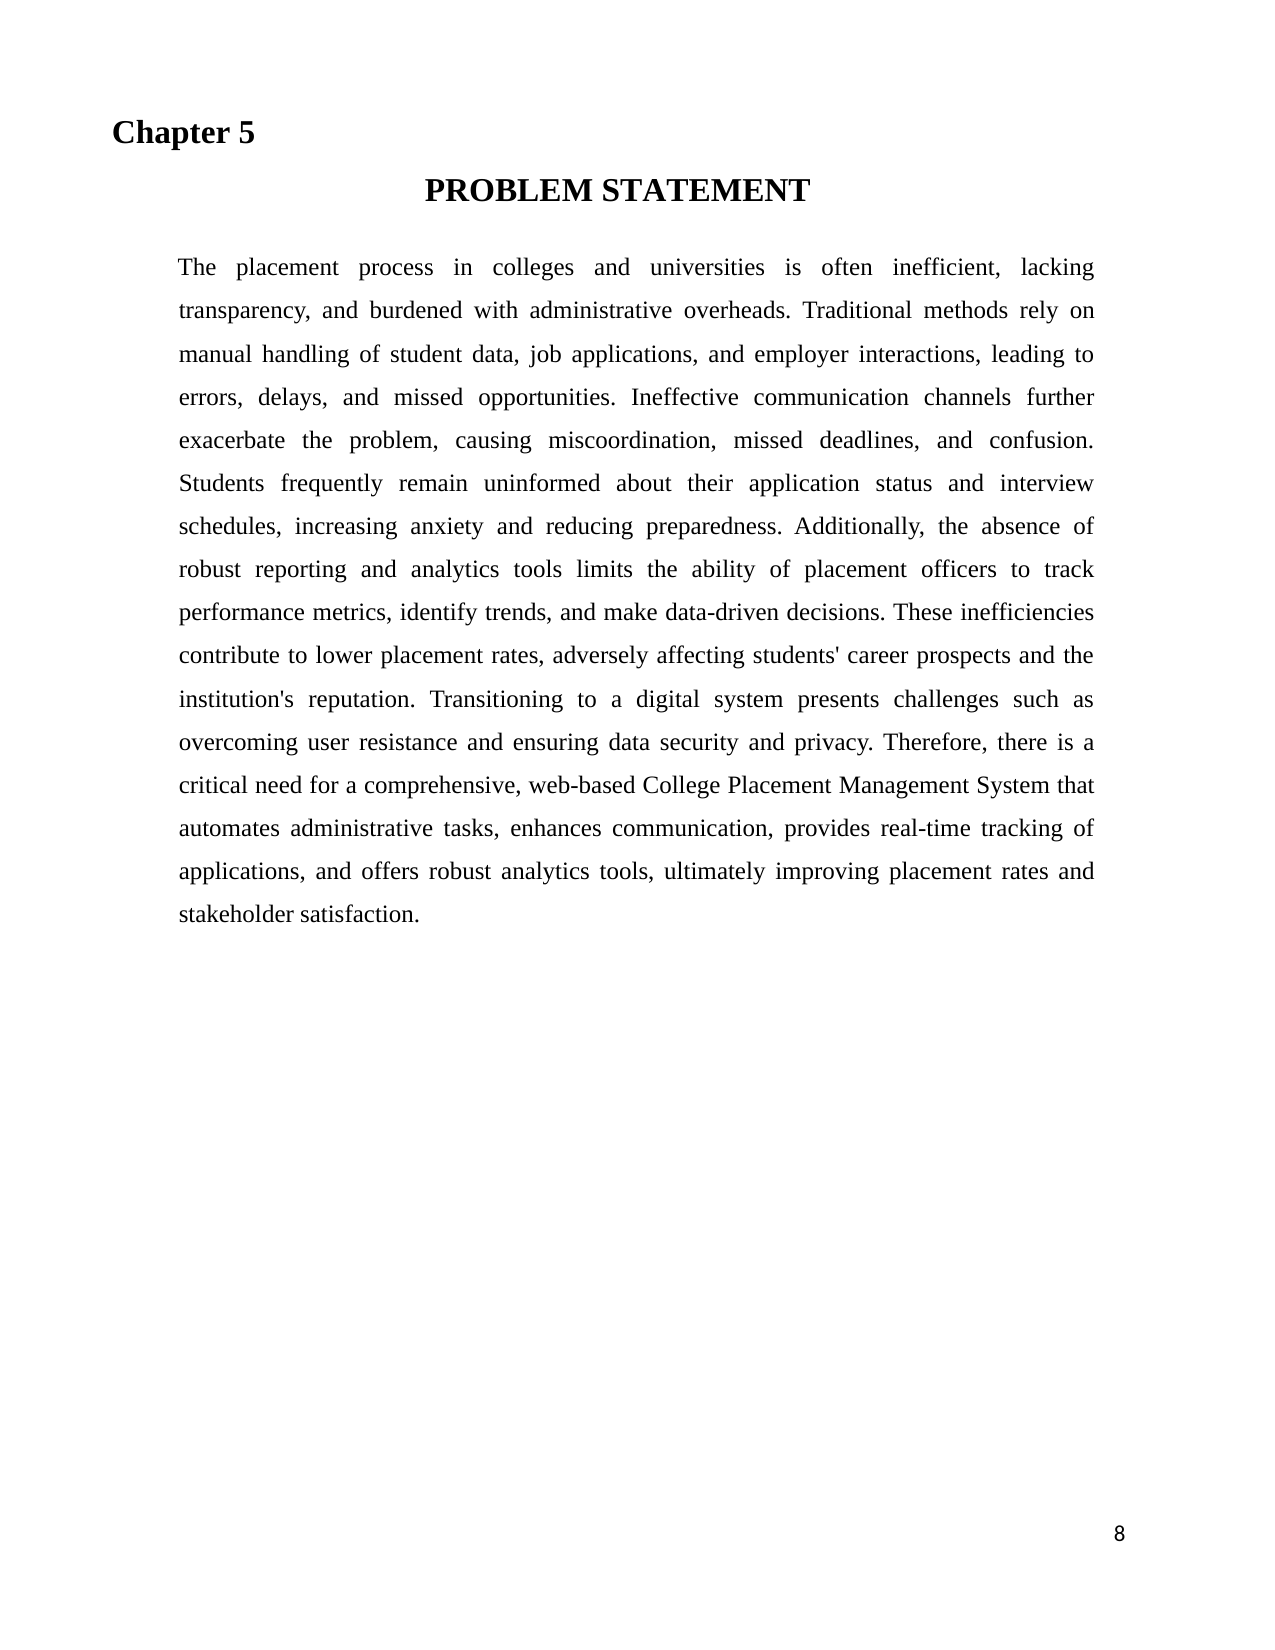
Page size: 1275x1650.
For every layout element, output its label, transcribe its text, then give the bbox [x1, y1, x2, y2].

text Chapter 5 [112, 112, 1124, 151]
text The placement process in colleges and universities is often inefficient, lacking transparency, and burdened with administrative overheads. Traditional methods rely on manual handling of student data, job applications, and employer interactions, leading to errors, delays, and missed opportunities. Ineffective communication channels further exacerbate the problem, causing miscoordination, missed deadlines, and confusion. Students frequently remain uninformed about their application status and interview schedules, increasing anxiety and reducing preparedness. Additionally, the absence of robust reporting and analytics tools limits the ability of placement officers to track performance metrics, identify trends, and make data-driven decisions. These inefficiencies contribute to lower placement rates, adversely affecting students' career prospects and the institution's reputation. Transitioning to a digital system presents challenges such as overcoming user resistance and ensuring data security and privacy. Therefore, there is a critical need for a comprehensive, web-based College Placement Management System that automates administrative tasks, enhances communication, provides real-time tracking of applications, and offers robust analytics tools, ultimately improving placement rates and stakeholder satisfaction. [177, 252, 1095, 928]
text PROBLEM STATEMENT [112, 170, 1124, 208]
